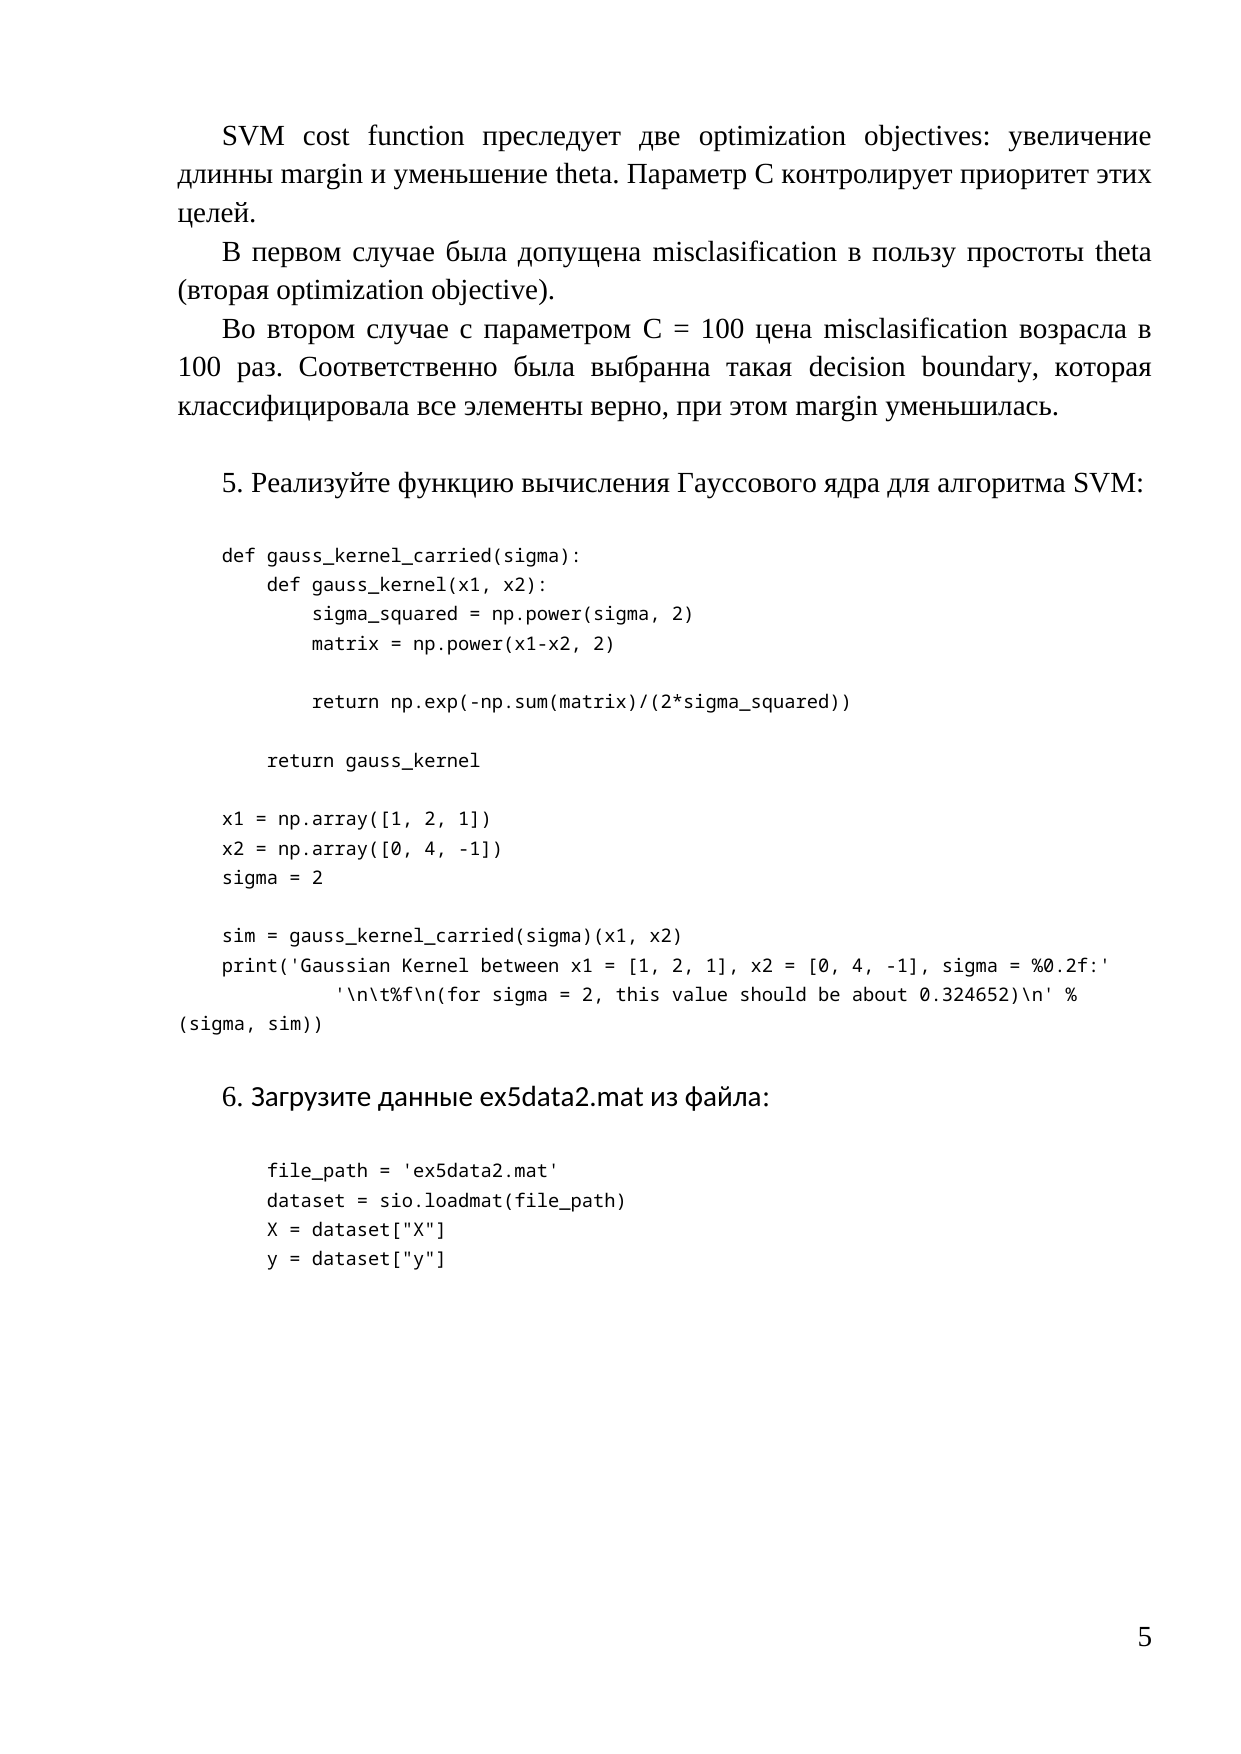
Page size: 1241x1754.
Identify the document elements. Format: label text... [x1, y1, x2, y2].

text def gauss_kernel_carried(sigma): [177, 542, 1152, 568]
text return gauss_kernel [177, 747, 1152, 772]
text def gauss_kernel(x1, x2): [177, 571, 1152, 597]
text return np.exp(-np.sum(matrix)/(2*sigma_squared)) [177, 688, 1152, 714]
text print('Gaussian Kernel between x1 = [1, 2, 1], x2 = [0, 4, -1], sigma = %0.2f:' [177, 952, 1152, 977]
text dataset = sio.loadmat(file_path) [177, 1187, 1152, 1212]
text sigma = 2 [177, 864, 1152, 889]
text В первом случае была допущена misclasification в пользу простоты theta (вторая optimization objective). [177, 234, 1152, 306]
text matrix = np.power(x1-x2, 2) [177, 630, 1152, 655]
text 5. Реализуйте функцию вычисления Гауссового ядра для алгоритма SVM: [177, 465, 1152, 498]
text x1 = np.array([1, 2, 1]) [177, 806, 1152, 831]
text SVM cost function преследует две optimization objectives: увеличение длинны margin и уменьшение theta. Параметр C контролирует приоритет этих целей. [177, 118, 1152, 229]
text x2 = np.array([0, 4, -1]) [177, 835, 1152, 860]
text y = dataset["y"] [177, 1246, 1152, 1271]
text sim = gauss_kernel_carried(sigma)(x1, x2) [177, 923, 1152, 948]
text 6. Загрузите данные ex5data2.mat из файла: [177, 1078, 1152, 1114]
text Во втором случае с параметром C = 100 цена misclasification возрасла в 100 раз. Соответственно была выбранна такая decision boundary, которая классифицировала все элементы верно, при этом margin уменьшилась. [177, 311, 1152, 421]
text '\n\t%f\n(for sigma = 2, this value should be about 0.324652)\n' % (sigma, sim)) [177, 981, 1152, 1036]
text file_path = 'ex5data2.mat' [177, 1158, 1152, 1183]
text X = dataset["X"] [177, 1216, 1152, 1242]
text sigma_squared = np.power(sigma, 2) [177, 601, 1152, 626]
